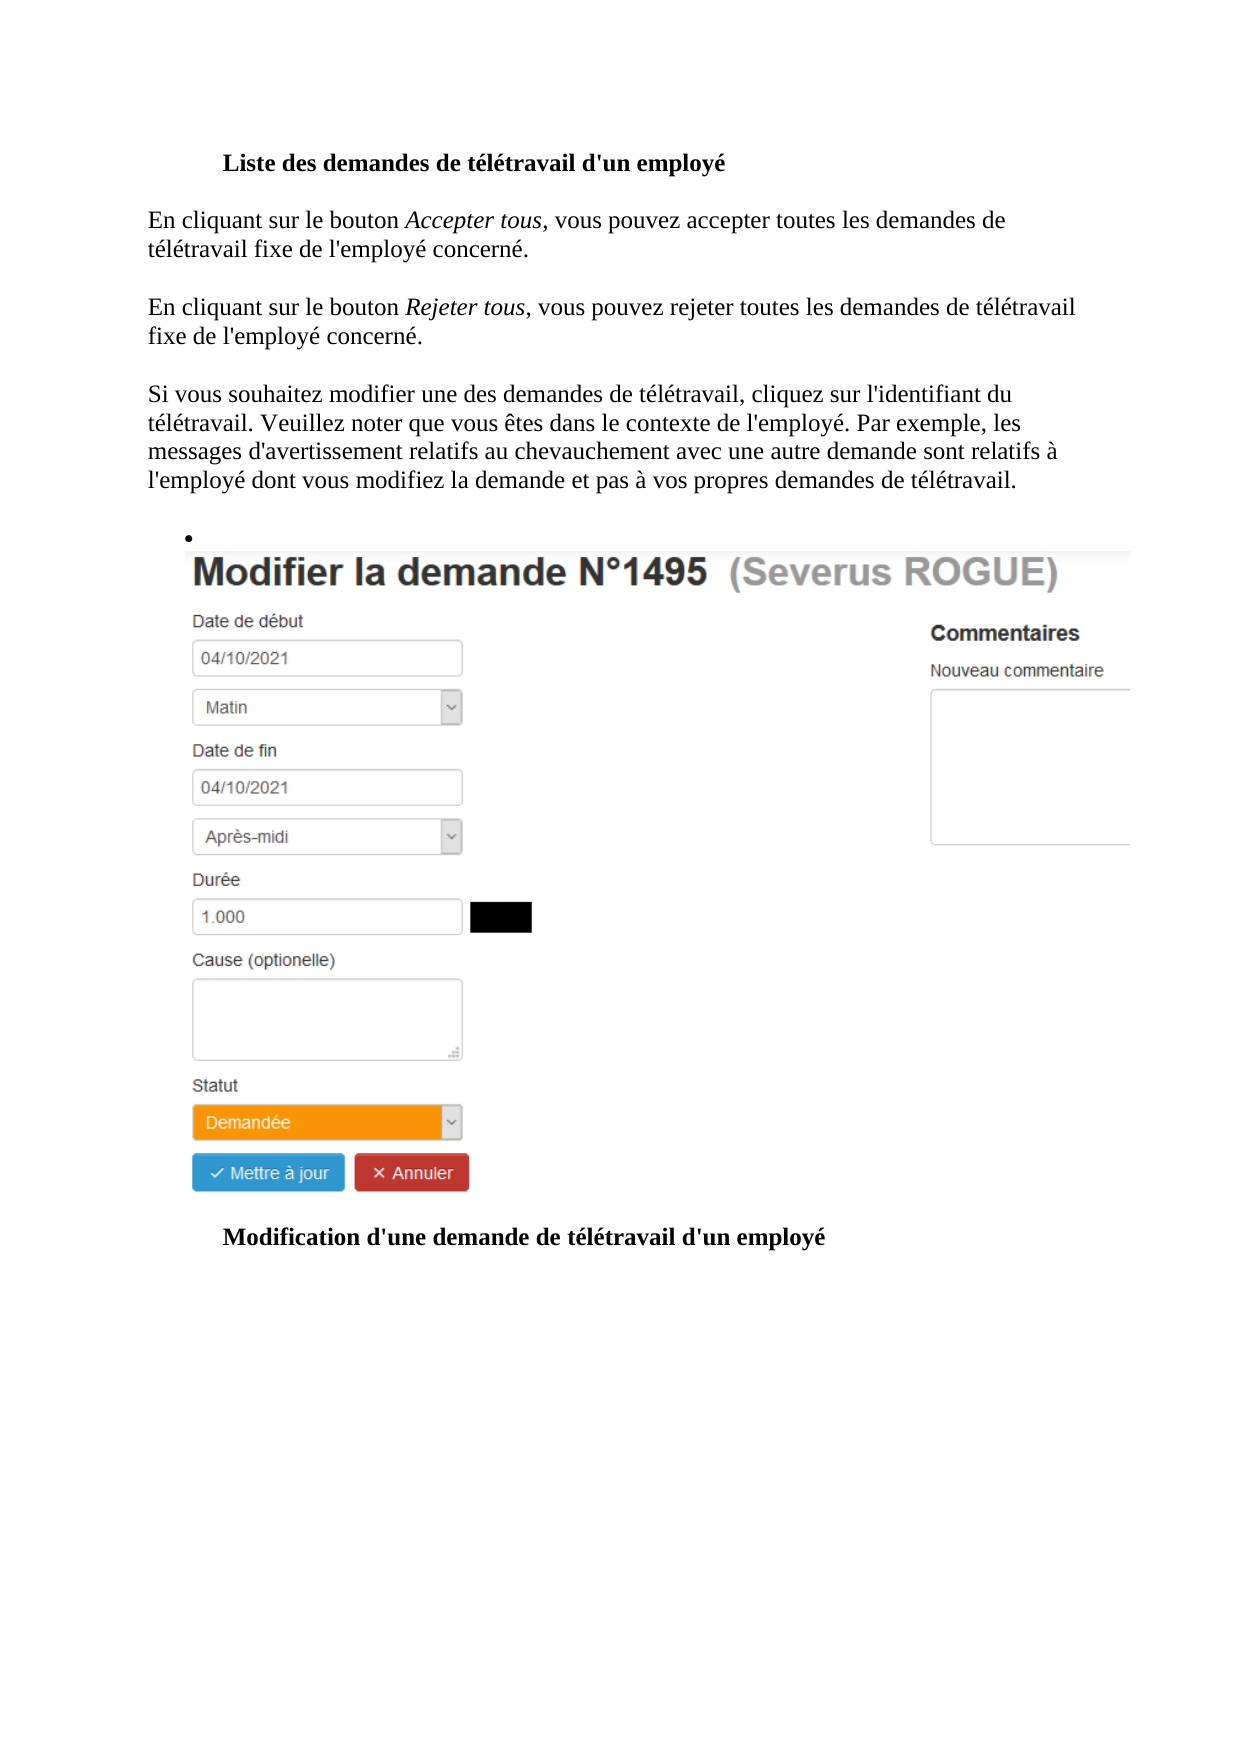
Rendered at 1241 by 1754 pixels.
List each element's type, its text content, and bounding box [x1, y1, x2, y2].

text Modification d'une demande de télétravail d'un employé [223, 1222, 1093, 1251]
text Si vous souhaitez modifier une des demandes de télétravail, cliquez sur l'identifiant du télétravail. Veuillez noter que vous êtes dans le contexte de l'employé. Par exemple, les messages d'avertissement relatifs au chevauchement avec une autre demande sont relatifs à l'employé dont vous modifiez la demande et pas à vos propres demandes de télétravail. [148, 379, 1093, 494]
text En cliquant sur le bouton Rejeter tous, vous pouvez rejeter toutes les demandes de télétravail fixe de l'employé concerné. [148, 292, 1093, 350]
picture [185, 551, 1130, 1194]
text Liste des demandes de télétravail d'un employé [223, 148, 1093, 176]
text En cliquant sur le bouton Accepter tous, vous pouvez accepter toutes les demandes de télétravail fixe de l'employé concerné. [148, 206, 1093, 263]
